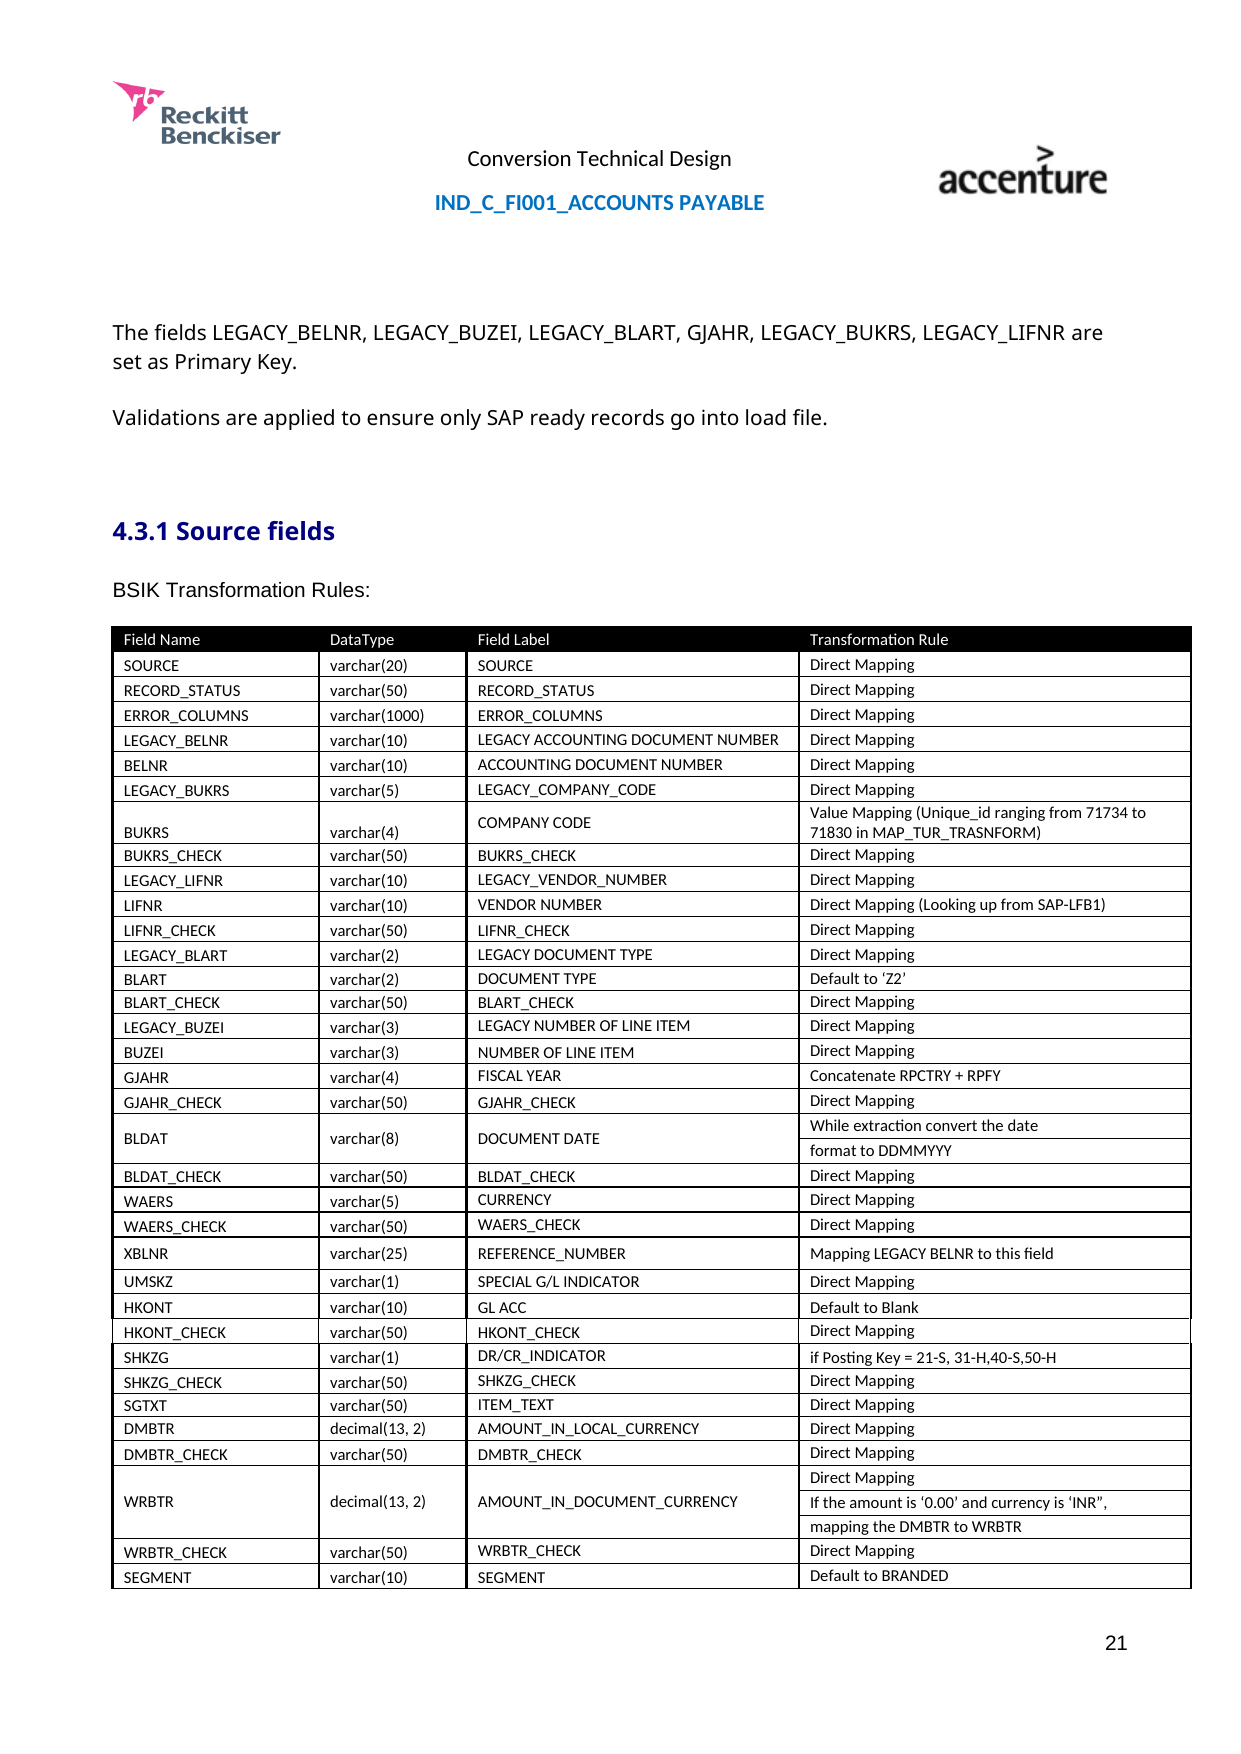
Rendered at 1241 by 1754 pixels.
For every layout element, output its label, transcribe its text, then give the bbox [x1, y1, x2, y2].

picture [112, 81, 281, 144]
table_cell Direct Mapping [800, 1213, 1190, 1236]
table_cell ACCOUNTING DOCUMENT NUMBER [468, 752, 798, 776]
table_cell WAERS_CHECK [468, 1213, 798, 1236]
table_cell AMOUNT_IN_DOCUMENT_CURRENCY [468, 1466, 798, 1538]
table_cell Direct Mapping [800, 777, 1190, 801]
table_cell varchar(2) [320, 967, 465, 989]
table_cell varchar(3) [320, 1039, 465, 1063]
table_cell XBLNR [114, 1238, 318, 1269]
table_cell Value Mapping (Unique_id ranging from 71734 to 71830 in MAP_TUR_TRASNFORM) [800, 802, 1190, 843]
table_cell varchar(50) [320, 1539, 465, 1563]
table_header Field Name [114, 628, 318, 651]
table_cell REFERENCE_NUMBER [468, 1238, 798, 1269]
table_cell Direct Mapping [800, 1441, 1190, 1464]
table_cell varchar(50) [319, 1319, 466, 1343]
table_cell varchar(1) [320, 1344, 465, 1368]
table_cell LEGACY DOCUMENT TYPE [468, 942, 798, 966]
table_header Field Label [468, 628, 798, 651]
table_cell BUKRS_CHECK [468, 844, 798, 866]
table_cell Mapping LEGACY BELNR to this field [800, 1238, 1190, 1269]
table_cell Direct Mapping [800, 1014, 1190, 1038]
table_cell Direct Mapping [800, 991, 1190, 1013]
table_cell GL ACC [468, 1294, 798, 1318]
table_cell Direct Mapping [800, 1394, 1190, 1416]
table_cell varchar(50) [320, 917, 465, 941]
table_cell Direct Mapping [800, 917, 1190, 941]
table_cell if Posting Key = 21-S, 31-H,40-S,50-H [800, 1343, 1190, 1368]
table_cell varchar(50) [320, 1164, 465, 1186]
picture [930, 143, 1118, 205]
table_cell LIFNR_CHECK [468, 917, 798, 941]
table_cell DMBTR_CHECK [114, 1441, 318, 1464]
table_cell format to DDMMYYY [800, 1139, 1190, 1163]
table_cell LEGACY NUMBER OF LINE ITEM [468, 1014, 798, 1038]
table_cell WAERS [114, 1188, 318, 1211]
table_cell varchar(50) [320, 844, 465, 866]
table_cell Direct Mapping [800, 1270, 1190, 1293]
text 4.3.1 Source fields [112, 514, 1128, 548]
text BSIK Transformation Rules: [112, 578, 1128, 602]
table_cell SHKZG [114, 1344, 318, 1368]
table_cell Direct Mapping (Looking up from SAP-LFB1) [800, 892, 1190, 916]
table_cell DMBTR [114, 1417, 318, 1439]
table_cell LEGACY_LIFNR [114, 867, 318, 891]
table_cell WRBTR_CHECK [468, 1539, 798, 1563]
table_cell CURRENCY [468, 1188, 798, 1211]
table_header Transformation Rule [800, 628, 1190, 651]
table_cell varchar(8) [320, 1114, 465, 1163]
table_cell If the amount is ‘0.00’ and currency is ‘INR”, [800, 1491, 1190, 1514]
table_cell DR/CR_INDICATOR [468, 1344, 798, 1368]
table_cell Direct Mapping [800, 702, 1190, 726]
table_cell FISCAL YEAR [468, 1064, 798, 1088]
table_cell varchar(50) [320, 1441, 465, 1464]
table_cell Direct Mapping [800, 942, 1190, 966]
table_cell LEGACY_COMPANY_CODE [468, 777, 798, 801]
table_cell BLART_CHECK [468, 991, 798, 1013]
table_cell VENDOR NUMBER [468, 892, 798, 916]
table_cell LEGACY ACCOUNTING DOCUMENT NUMBER [468, 727, 798, 751]
table_cell varchar(10) [320, 1294, 465, 1318]
table_cell SEGMENT [468, 1564, 798, 1588]
text The fields LEGACY_BELNR, LEGACY_BUZEI, LEGACY_BLART, GJAHR, LEGACY_BUKRS, LEGACY_LIFNR are set as Primary Key. [112, 318, 1128, 375]
table_cell Direct Mapping [800, 867, 1190, 891]
table_cell SEGMENT [114, 1564, 318, 1588]
table_cell Direct Mapping [800, 1539, 1190, 1563]
table_cell Direct Mapping [800, 844, 1190, 866]
table_cell Concatenate RPCTRY + RPFY [800, 1064, 1190, 1088]
table_cell Direct Mapping [800, 652, 1190, 676]
table_cell decimal(13, 2) [320, 1417, 465, 1439]
table_cell Direct Mapping [800, 1089, 1190, 1113]
table_cell Direct Mapping [800, 677, 1190, 701]
table_cell varchar(5) [320, 1188, 465, 1211]
table_header DataType [320, 628, 465, 651]
table_cell ERROR_COLUMNS [114, 702, 318, 726]
table_cell WRBTR_CHECK [114, 1539, 318, 1563]
table_cell decimal(13, 2) [320, 1466, 465, 1538]
table_cell BLART_CHECK [114, 991, 318, 1013]
text Validations are applied to ensure only SAP ready records go into load file. [112, 403, 1128, 432]
table_cell Default to BRANDED [800, 1564, 1190, 1588]
table_cell Direct Mapping [800, 1039, 1190, 1063]
table_cell SOURCE [468, 652, 798, 676]
table_cell WAERS_CHECK [114, 1213, 318, 1236]
table_cell HKONT_CHECK [467, 1319, 798, 1343]
table_cell GJAHR_CHECK [468, 1089, 798, 1113]
table_cell varchar(5) [320, 777, 465, 801]
table_cell Direct Mapping [799, 1318, 1190, 1343]
table_cell HKONT_CHECK [113, 1319, 318, 1343]
table_cell LIFNR [114, 892, 318, 916]
table_cell Direct Mapping [800, 1417, 1190, 1439]
table_cell varchar(10) [320, 752, 465, 776]
table_cell varchar(4) [320, 802, 465, 843]
table_cell BELNR [114, 752, 318, 776]
table_cell RECORD_STATUS [468, 677, 798, 701]
table_cell BLART [114, 967, 318, 989]
table_cell COMPANY CODE [468, 802, 798, 843]
table_cell GJAHR_CHECK [114, 1089, 318, 1113]
table_cell GJAHR [114, 1064, 318, 1088]
table_cell varchar(50) [320, 1213, 465, 1236]
table_cell Direct Mapping [800, 752, 1190, 776]
table_cell Direct Mapping [800, 1466, 1190, 1489]
table_cell varchar(20) [320, 652, 465, 676]
table_cell BLDAT_CHECK [114, 1164, 318, 1186]
table_cell DOCUMENT DATE [468, 1114, 798, 1163]
table_cell Default to Blank [800, 1294, 1190, 1318]
table_cell AMOUNT_IN_LOCAL_CURRENCY [468, 1417, 798, 1439]
table_cell HKONT [114, 1294, 318, 1318]
table_cell SHKZG_CHECK [468, 1369, 798, 1393]
table_cell DMBTR_CHECK [468, 1441, 798, 1464]
table_cell BLDAT_CHECK [468, 1164, 798, 1186]
table_cell SPECIAL G/L INDICATOR [468, 1270, 798, 1293]
table_cell LIFNR_CHECK [114, 917, 318, 941]
table_cell varchar(25) [320, 1238, 465, 1269]
table_cell varchar(50) [320, 677, 465, 701]
table_cell varchar(10) [320, 867, 465, 891]
table_cell UMSKZ [114, 1270, 318, 1293]
table_cell BUKRS [114, 802, 318, 843]
table_cell varchar(10) [320, 727, 465, 751]
table_cell LEGACY_BUZEI [114, 1014, 318, 1038]
table_cell Direct Mapping [800, 1188, 1190, 1211]
table_cell While extraction convert the date [800, 1114, 1190, 1138]
table_cell ITEM_TEXT [468, 1394, 798, 1416]
table_cell LEGACY_BELNR [114, 727, 318, 751]
table_cell Default to ‘Z2’ [800, 967, 1190, 989]
table_cell varchar(2) [320, 942, 465, 966]
table_cell LEGACY_BUKRS [114, 777, 318, 801]
table_cell LEGACY_BLART [114, 942, 318, 966]
table_cell RECORD_STATUS [114, 677, 318, 701]
table_cell mapping the DMBTR to WRBTR [800, 1516, 1190, 1538]
table_cell Direct Mapping [800, 1369, 1190, 1393]
table_cell varchar(50) [320, 991, 465, 1013]
table_cell SOURCE [114, 652, 318, 676]
table_cell BUKRS_CHECK [114, 844, 318, 866]
table_cell varchar(1) [320, 1270, 465, 1293]
table_cell varchar(10) [320, 1564, 465, 1588]
table_cell varchar(3) [320, 1014, 465, 1038]
table_cell DOCUMENT TYPE [468, 967, 798, 989]
table_cell varchar(4) [320, 1064, 465, 1088]
table_cell Direct Mapping [800, 1164, 1190, 1186]
table_cell BLDAT [114, 1114, 318, 1163]
table_cell ERROR_COLUMNS [468, 702, 798, 726]
table_cell LEGACY_VENDOR_NUMBER [468, 867, 798, 891]
table_cell varchar(50) [320, 1369, 465, 1393]
table_cell SGTXT [114, 1394, 318, 1416]
table_cell varchar(50) [320, 1089, 465, 1113]
table_cell varchar(1000) [320, 702, 465, 726]
table_cell Direct Mapping [800, 727, 1190, 751]
table_cell NUMBER OF LINE ITEM [468, 1039, 798, 1063]
table_cell WRBTR [114, 1466, 318, 1538]
table_cell varchar(50) [320, 1394, 465, 1416]
table_cell SHKZG_CHECK [114, 1369, 318, 1393]
table_cell BUZEI [114, 1039, 318, 1063]
table_cell varchar(10) [320, 892, 465, 916]
